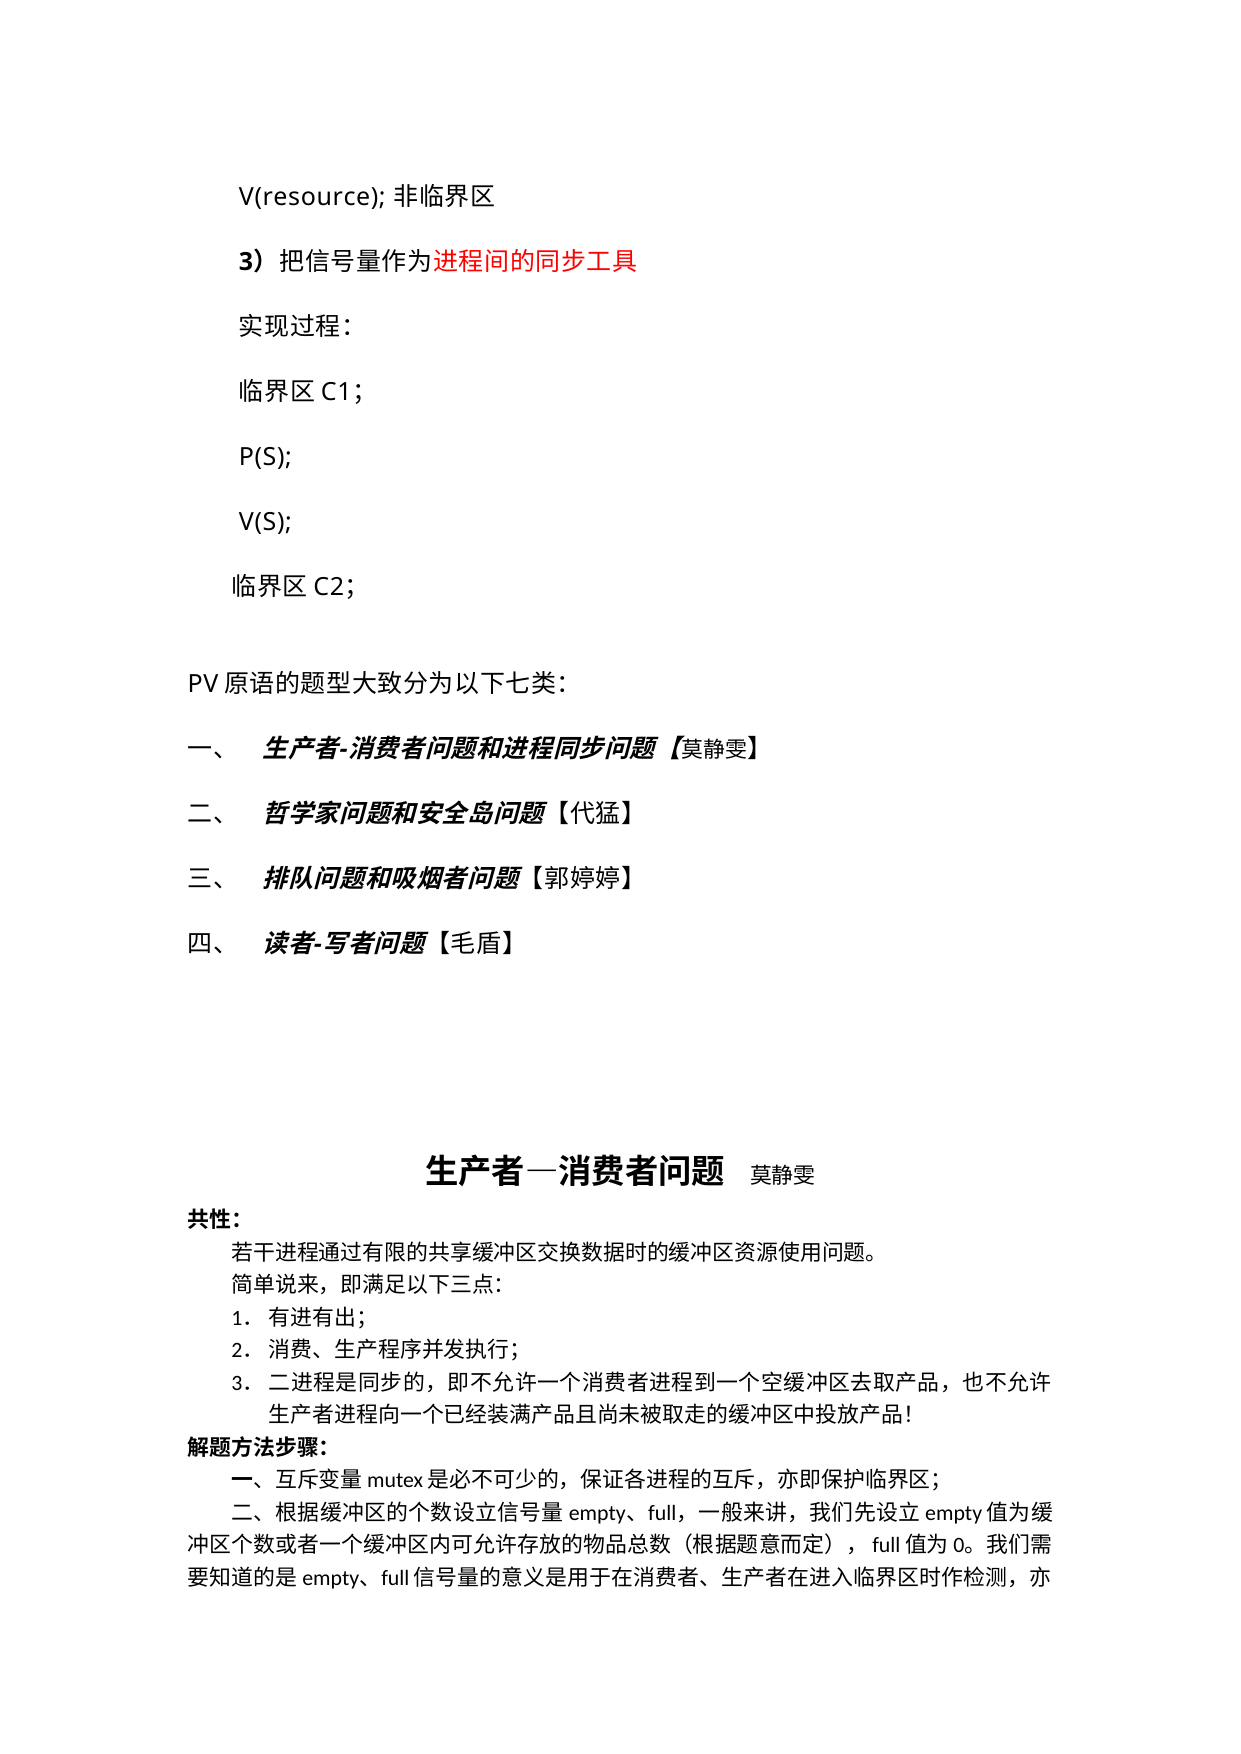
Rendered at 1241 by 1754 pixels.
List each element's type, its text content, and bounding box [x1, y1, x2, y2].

list 二进程是同步的，即不允许一个消费者进程到一个空缓冲区去取产品，也不允许生产者进程向一个已经装满产品且尚未被取走的缓冲区中投放产品！ [231, 1364, 1053, 1429]
text PV原语的题型大致分为以下七类： [187, 649, 1053, 714]
text P(S); [187, 422, 1053, 487]
text 简单说来，即满足以下三点： [187, 1267, 1053, 1299]
text 临界区C1； [187, 357, 1053, 422]
list 生产者-消费者问题和进程同步问题【莫静雯】 [187, 714, 1053, 779]
list 排队问题和吸烟者问题【郭婷婷】 [187, 844, 1053, 909]
text 解题方法步骤： [187, 1429, 1053, 1462]
list 读者-写者问题【毛盾】 [187, 909, 1053, 974]
text V(S); [187, 487, 1053, 552]
text 3）把信号量作为进程间的同步工具 [187, 227, 1053, 292]
list 消费、生产程序并发执行； [231, 1332, 1053, 1364]
text 生产者—消费者问题 莫静雯 [187, 1137, 1053, 1202]
text 实现过程： [187, 292, 1053, 357]
list 有进有出； [231, 1299, 1053, 1332]
text 若干进程通过有限的共享缓冲区交换数据时的缓冲区资源使用问题。 [187, 1234, 1053, 1267]
list 哲学家问题和安全岛问题【代猛】 [187, 779, 1053, 844]
text V(resource); 非临界区 [187, 162, 1053, 227]
text 临界区C2； [187, 552, 1053, 617]
text 共性： [187, 1202, 1053, 1234]
text 一、互斥变量mutex是必不可少的，保证各进程的互斥，亦即保护临界区； [187, 1462, 1053, 1494]
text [187, 1494, 1053, 1592]
